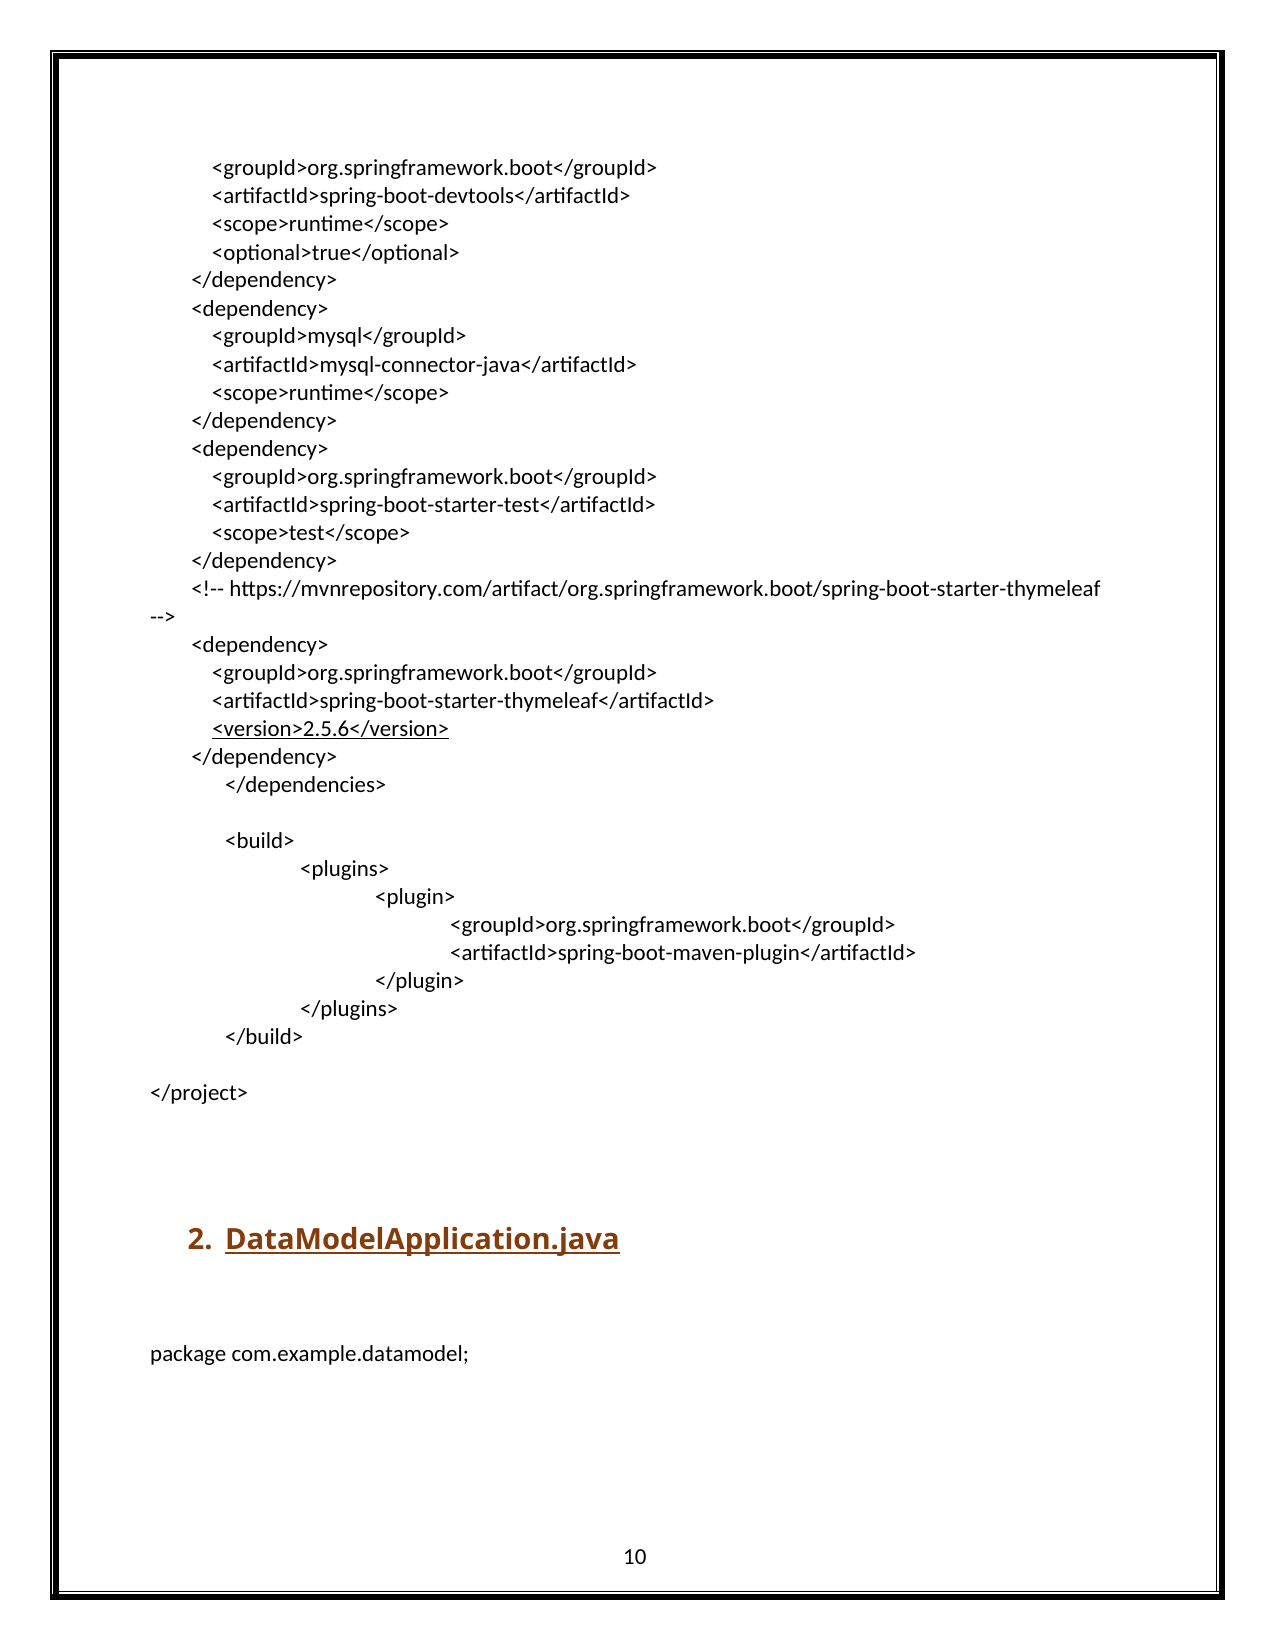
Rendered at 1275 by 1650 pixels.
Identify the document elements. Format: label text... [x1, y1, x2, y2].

text </plugins> [150, 994, 1119, 1022]
text <groupId>org.springframework.boot</groupId> [150, 462, 1119, 490]
text <scope>runtime</scope> [150, 378, 1119, 406]
text <artifactId>spring-boot-starter-thymeleaf</artifactId> [150, 686, 1119, 714]
text <dependency> [150, 294, 1119, 322]
text <artifactId>spring-boot-maven-plugin</artifactId> [150, 938, 1119, 966]
text <scope>runtime</scope> [150, 209, 1119, 238]
text <artifactId>mysql-connector-java</artifactId> [150, 350, 1119, 378]
text <artifactId>spring-boot-devtools</artifactId> [150, 182, 1119, 209]
text <optional>true</optional> [150, 238, 1119, 266]
text <plugins> [150, 854, 1119, 882]
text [150, 153, 1119, 182]
text <!-- https://mvnrepository.com/artifact/org.springframework.boot/spring-boot-starter-thymeleaf --> [150, 574, 1119, 630]
text <groupId>org.springframework.boot</groupId> [150, 658, 1119, 686]
text <plugin> [150, 882, 1119, 910]
text package com.example.datamodel; [150, 1339, 1119, 1367]
text </build> [150, 1022, 1119, 1050]
text <version>2.5.6</version> [150, 714, 1119, 742]
text <groupId>mysql</groupId> [150, 322, 1119, 350]
subtitle DataModelApplication.java [187, 1218, 1119, 1258]
text </dependency> [150, 406, 1119, 434]
text </dependencies> [150, 770, 1119, 798]
text <artifactId>spring-boot-starter-test</artifactId> [150, 490, 1119, 518]
text <dependency> [150, 630, 1119, 658]
text </plugin> [150, 966, 1119, 994]
text <dependency> [150, 434, 1119, 462]
text <groupId>org.springframework.boot</groupId> [150, 910, 1119, 938]
text <build> [150, 826, 1119, 854]
text <scope>test</scope> [150, 518, 1119, 546]
text </dependency> [150, 742, 1119, 770]
text </project> [150, 1078, 1119, 1106]
text </dependency> [150, 266, 1119, 294]
text </dependency> [150, 546, 1119, 574]
